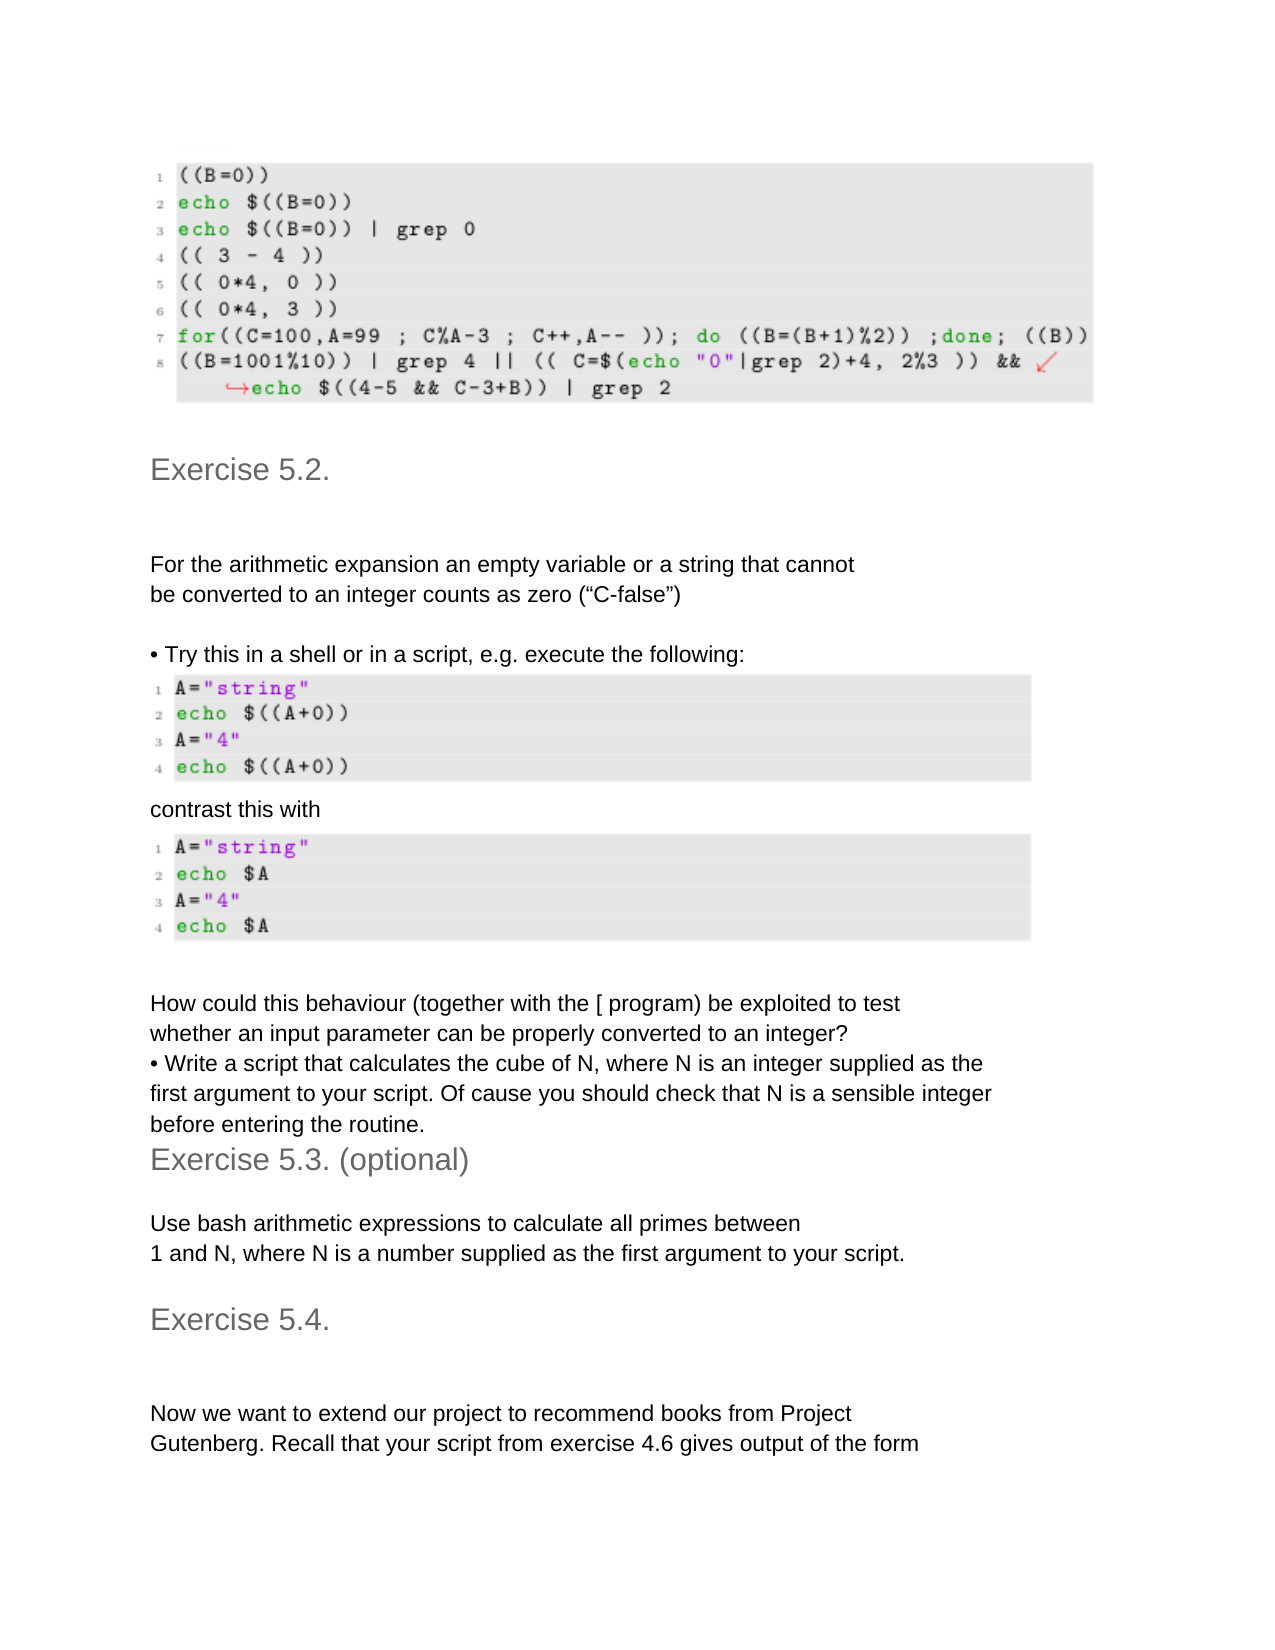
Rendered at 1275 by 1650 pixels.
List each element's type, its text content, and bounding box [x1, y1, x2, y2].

text before entering the routine. [150, 1111, 1125, 1137]
picture [150, 826, 1055, 956]
text first argument to your script. Of cause you should check that N is a sensible integer [150, 1080, 1125, 1107]
text Now we want to extend our project to recommend books from Project [150, 1400, 1125, 1426]
text 1 and N, where N is a number supplied as the first argument to your script. [150, 1240, 1125, 1267]
text • Write a script that calculates the cube of N, where N is an integer supplied as the [150, 1050, 1125, 1076]
text whether an input parameter can be properly converted to an integer? [150, 1020, 1125, 1046]
text How could this behaviour (together with the [ program) be exploited to test [150, 990, 1125, 1016]
text • Try this in a shell or in a script, e.g. execute the following: [150, 641, 1125, 668]
text For the arithmetic expansion an empty variable or a string that cannot [150, 551, 1125, 577]
picture [150, 150, 1116, 418]
subtitle Exercise 5.4. [150, 1301, 1125, 1337]
text Use bash arithmetic expressions to calculate all primes between [150, 1210, 1125, 1236]
text Gutenberg. Recall that your script from exercise 4.6 gives output of the form [150, 1430, 1125, 1457]
subtitle Exercise 5.2. [150, 451, 1125, 487]
picture [150, 671, 1046, 792]
text be converted to an integer counts as zero (“C-false”) [150, 581, 1125, 607]
subtitle Exercise 5.3. (optional) [150, 1141, 1125, 1177]
